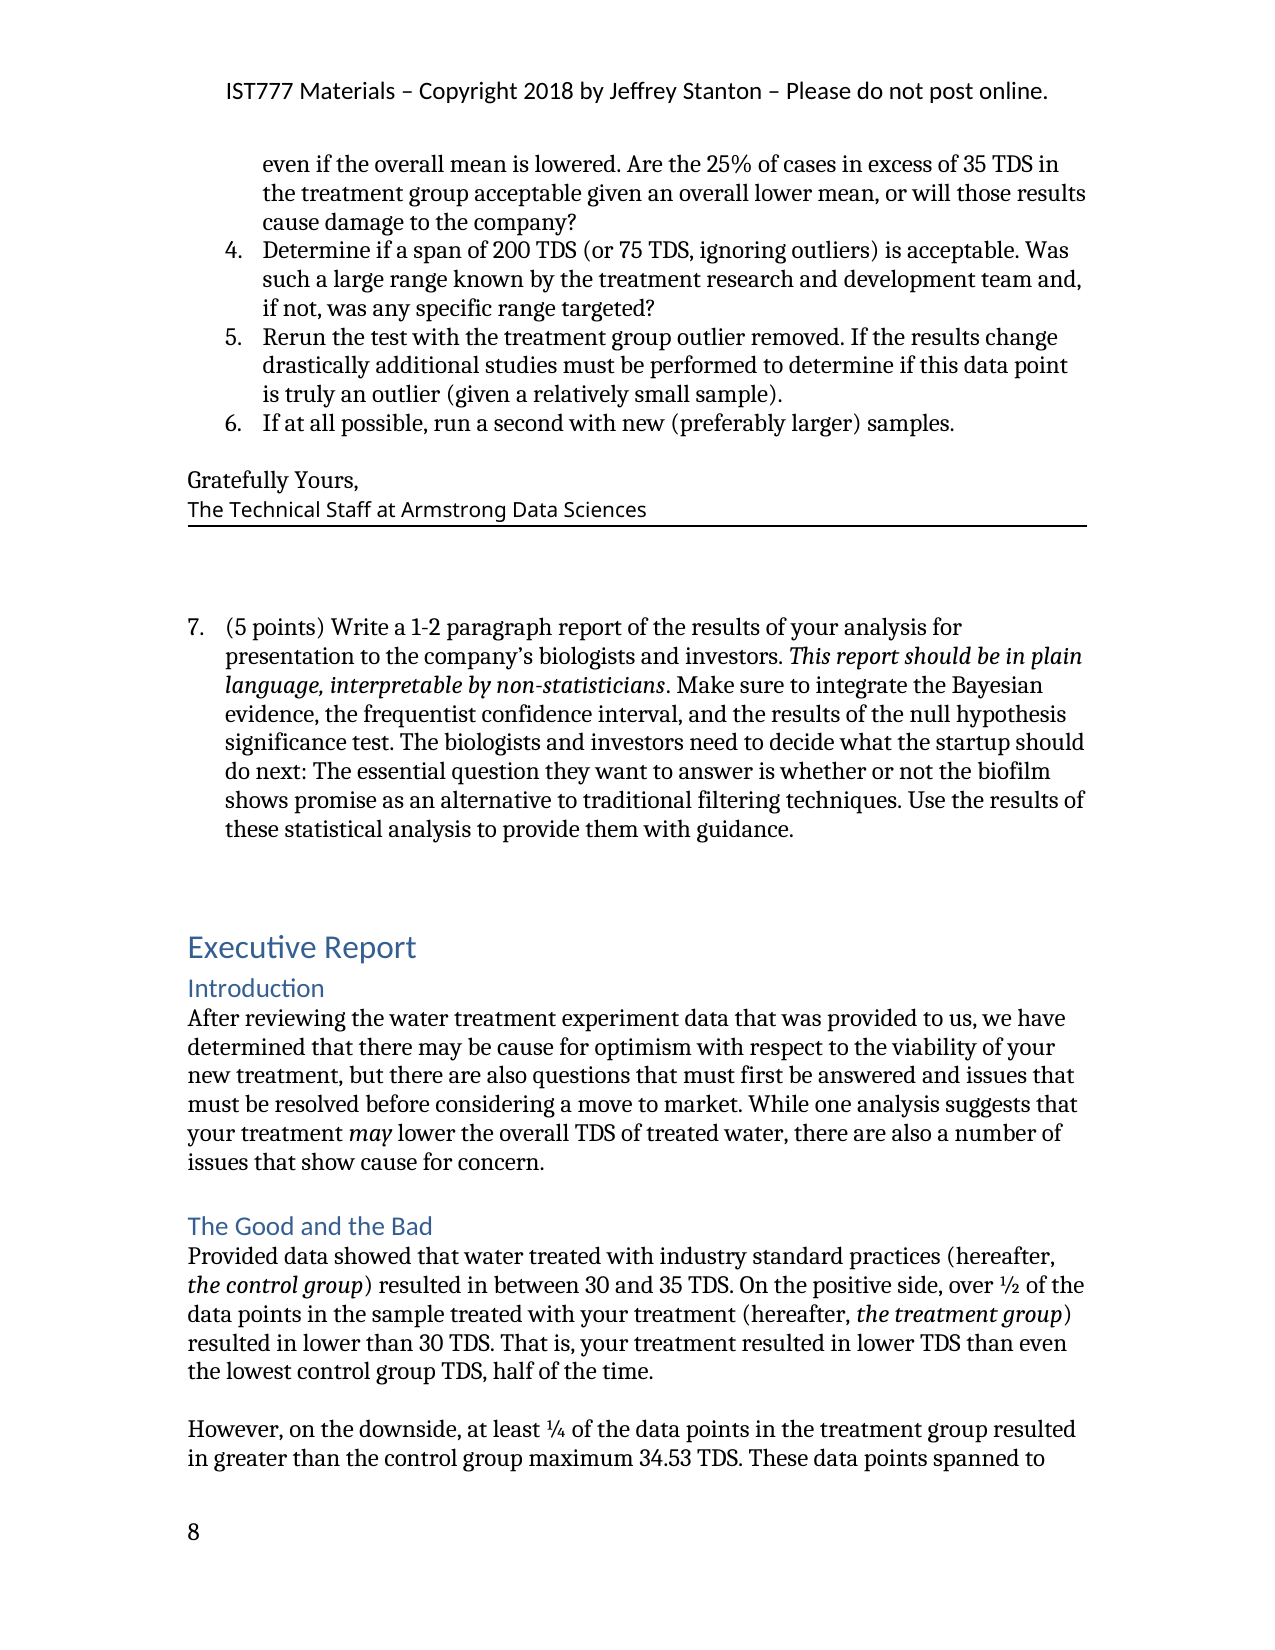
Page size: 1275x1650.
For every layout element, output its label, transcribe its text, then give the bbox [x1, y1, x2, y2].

list If at all possible, run a second with new (preferably larger) samples. [225, 409, 1087, 437]
subtitle The Good and the Bad [187, 1209, 1087, 1242]
text Provided data showed that water treated with industry standard practices (hereafter, the control group) resulted in between 30 and 35 TDS. On the positive side, over ½ of the data points in the sample treated with your treatment (hereafter, the treatment group) resulted in lower than 30 TDS. That is, your treatment resulted in lower TDS than even the lowest control group TDS, half of the time. [187, 1242, 1087, 1386]
list (5 points) Write a 1-2 paragraph report of the results of your analysis for presentation to the company’s biologists and investors. This report should be in plain language, interpretable by non-statisticians. Make sure to integrate the Bayesian evidence, the frequentist confidence interval, and the results of the null hypothesis significance test. The biologists and investors need to decide what the startup should do next: The essential question they want to answer is whether or not the biofilm shows promise as an alternative to traditional filtering techniques. Use the results of these statistical analysis to provide them with guidance. [187, 613, 1087, 843]
text The Technical Staff at Armstrong Data Sciences [187, 495, 1087, 527]
list Determine if a span of 200 TDS (or 75 TDS, ignoring outliers) is acceptable. Was such a large range known by the treatment research and development team and, if not, was any specific range targeted? [225, 236, 1087, 322]
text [187, 1415, 1087, 1472]
subtitle Introduction [187, 971, 1087, 1004]
list Rerun the test with the treatment group outlier removed. If the results change drastically additional studies must be performed to determine if this data point is truly an outlier (given a relatively small sample). [225, 322, 1087, 409]
text After reviewing the water treatment experiment data that was provided to us, we have determined that there may be cause for optimism with respect to the viability of your new treatment, but there are also questions that must first be answered and issues that must be resolved before considering a move to market. While one analysis suggests that your treatment may lower the overall TDS of treated water, there are also a number of issues that show cause for concern. [187, 1004, 1087, 1176]
subtitle Executive Report [187, 926, 1087, 967]
text Gratefully Yours, [187, 466, 1087, 495]
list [225, 150, 1087, 236]
